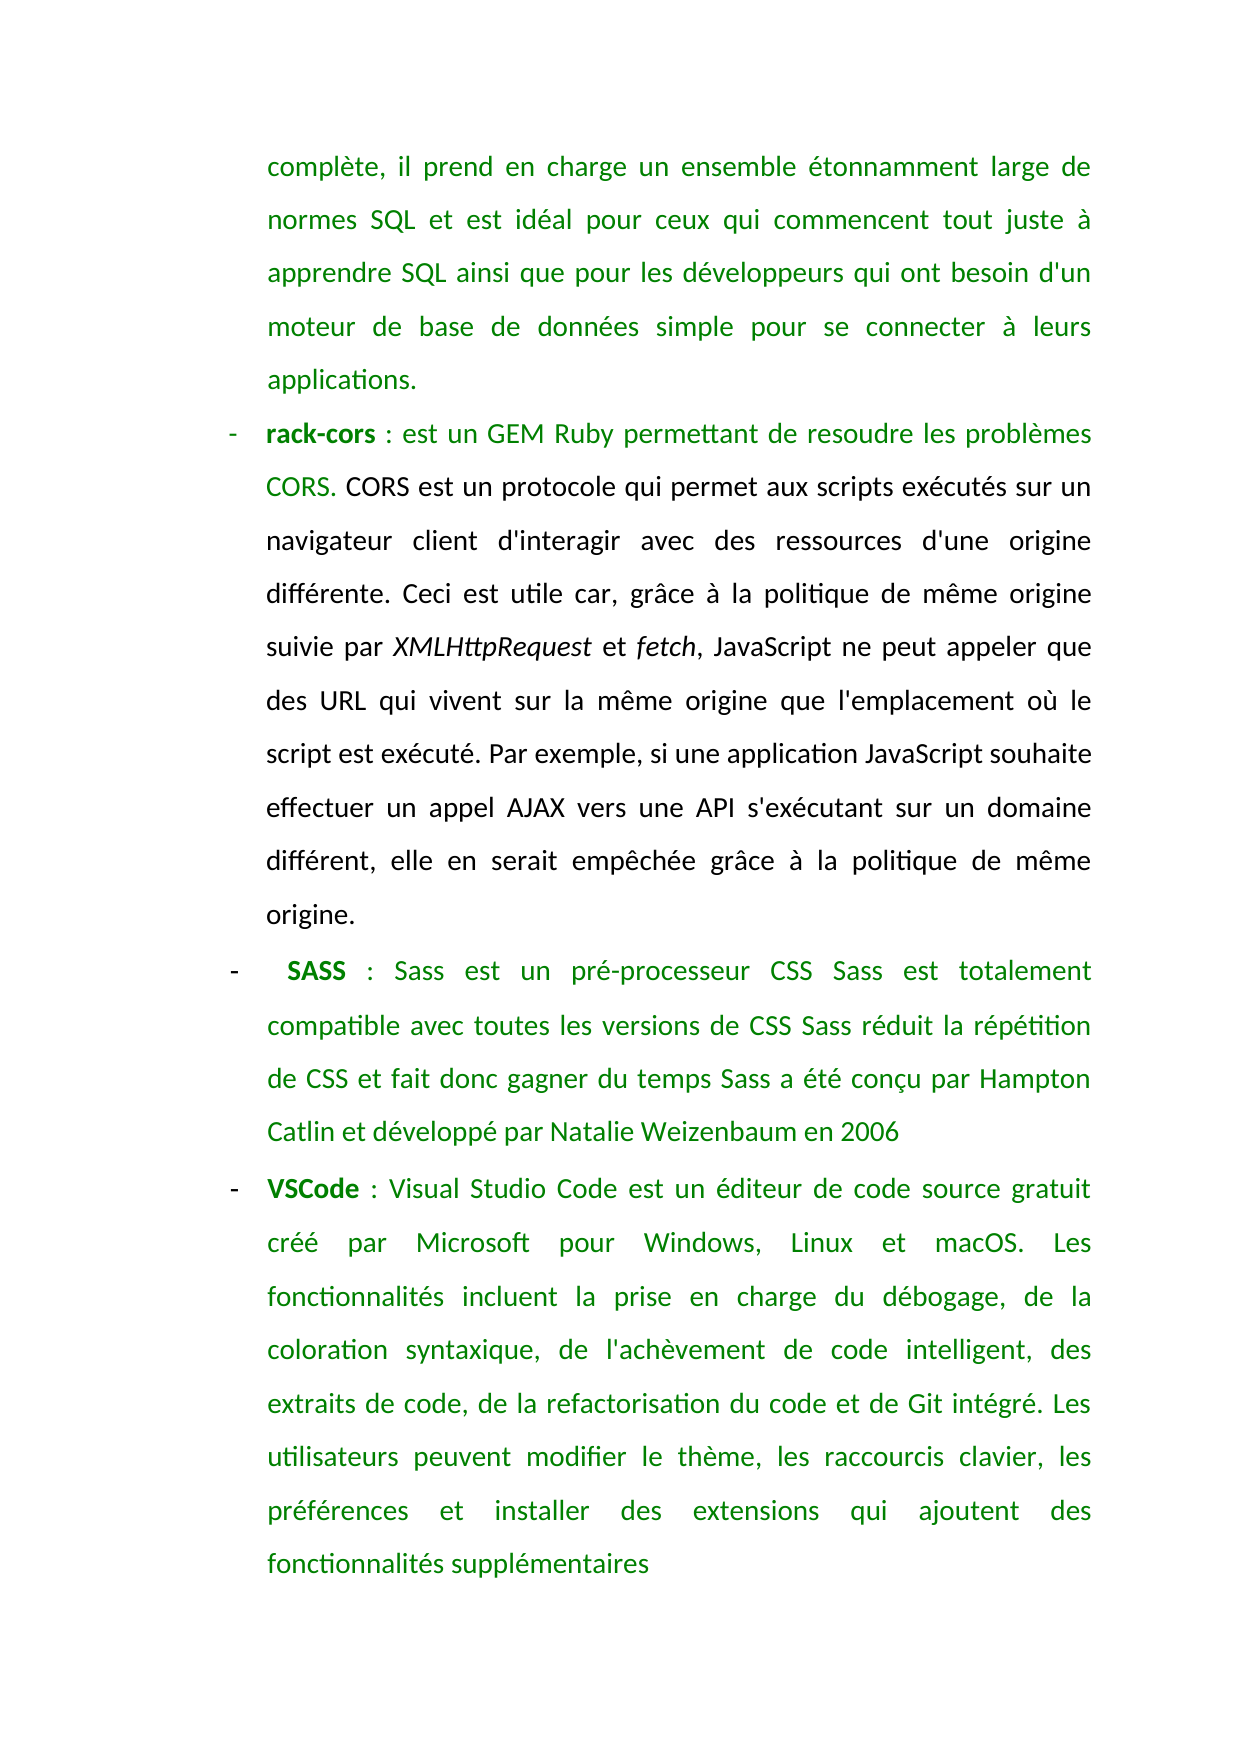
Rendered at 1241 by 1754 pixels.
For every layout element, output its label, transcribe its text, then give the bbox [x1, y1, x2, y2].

list SASS : Sass est un pré-processeur CSS Sass est totalement compatible avec toutes les versions de CSS Sass réduit la répétition de CSS et fait donc gagner du temps Sass a été conçu par Hampton Catlin et développé par Natalie Weizenbaum en 2006 [229, 949, 1093, 1149]
list VSCode : Visual Studio Code est un éditeur de code source gratuit créé par Microsoft pour Windows, Linux et macOS. Les fonctionnalités incluent la prise en charge du débogage, de la coloration syntaxique, de l'achèvement de code intelligent, des extraits de code, de la refactorisation du code et de Git intégré. Les utilisateurs peuvent modifier le thème, les raccourcis clavier, les préférences et installer des extensions qui ajoutent des fonctionnalités supplémentaires [229, 1167, 1093, 1581]
text - rack-cors : est un GEM Ruby permettant de resoudre les problèmes CORS. CORS est un protocole qui permet aux scripts exécutés sur un navigateur client d'interagir avec des ressources d'une origine différente. Ceci est utile car, grâce à la politique de même origine suivie par XMLHttpRequest et fetch, JavaScript ne peut appeler que des URL qui vivent sur la même origine que l'emplacement où le script est exécuté. Par exemple, si une application JavaScript souhaite effectuer un appel AJAX vers une API s'exécutant sur un domaine différent, elle en serait empêchée grâce à la politique de même origine. [228, 415, 1093, 931]
